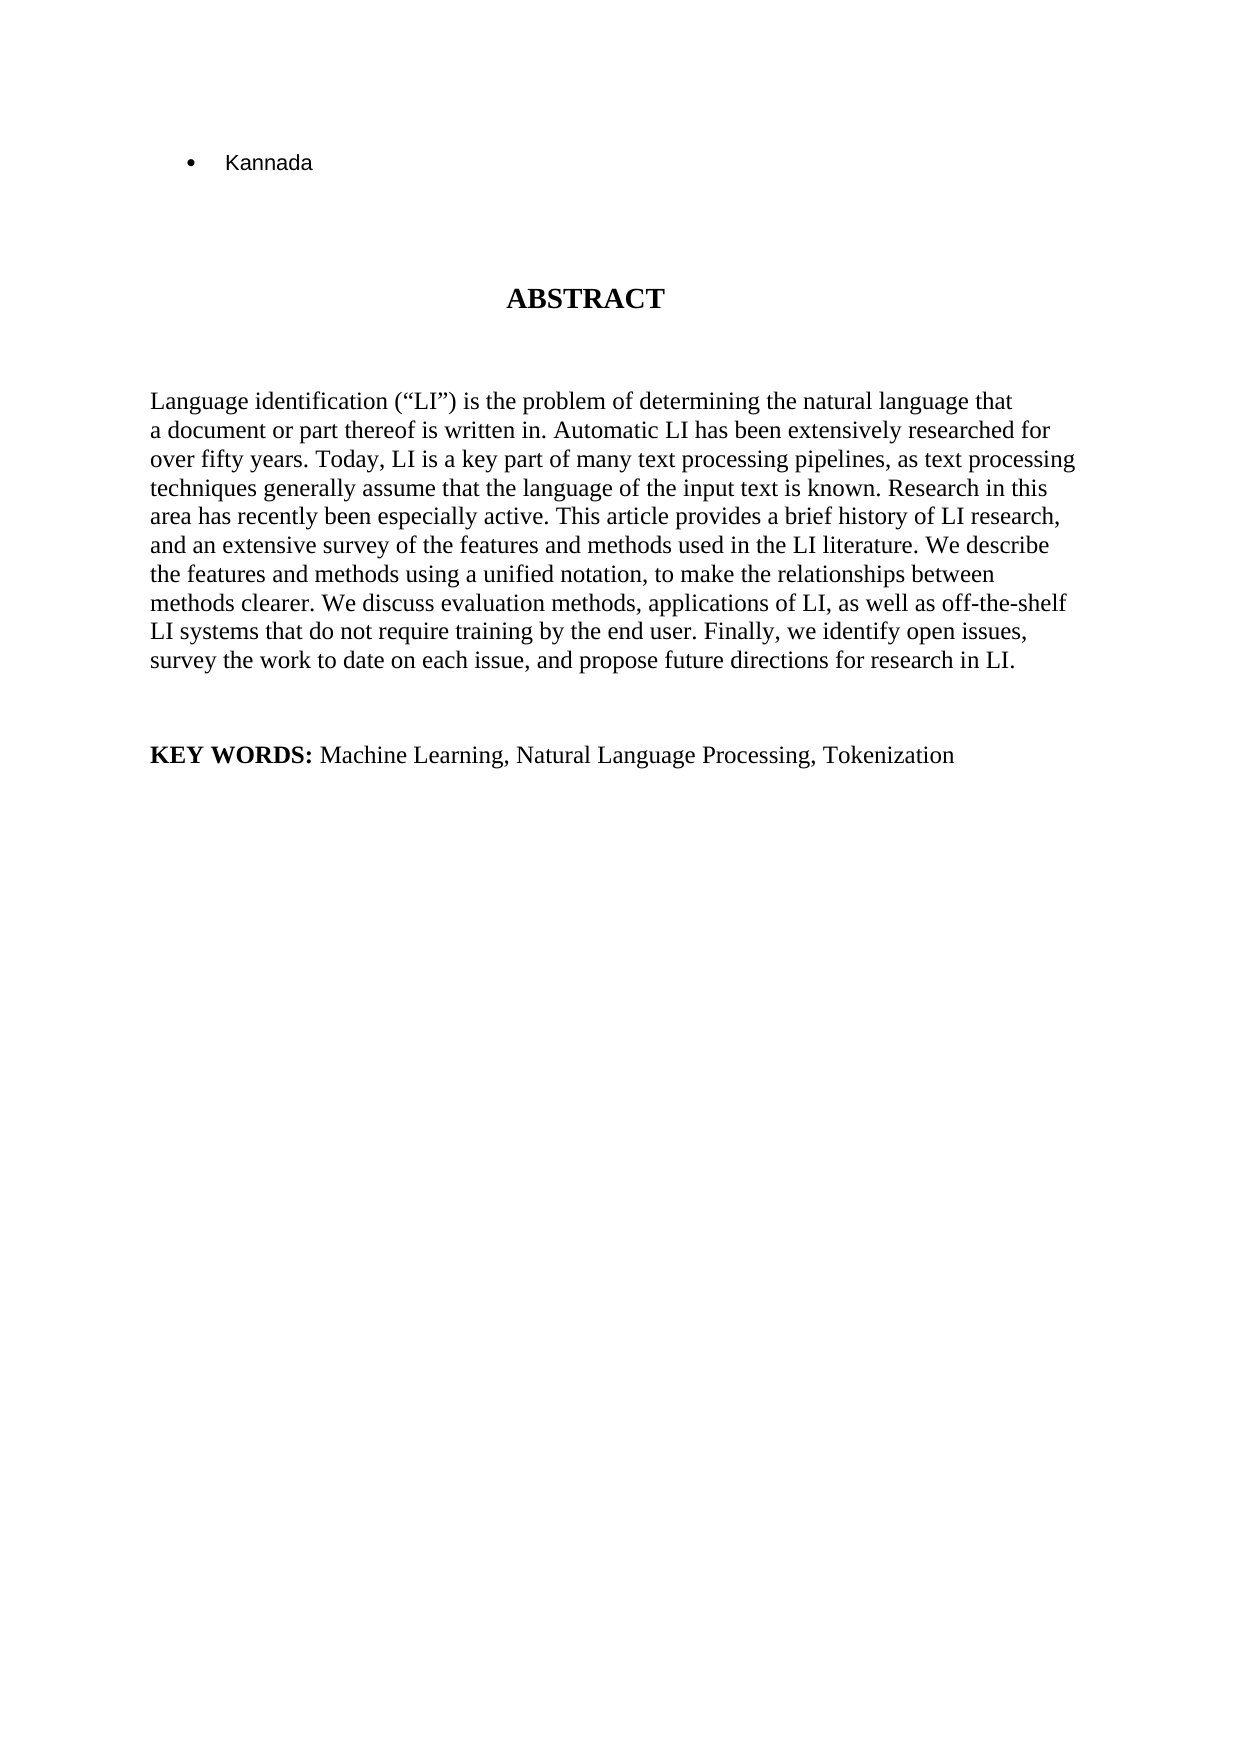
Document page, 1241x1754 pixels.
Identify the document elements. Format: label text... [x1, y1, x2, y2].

text methods clearer. We discuss evaluation methods, applications of LI, as well as off-the-shelf [150, 588, 1090, 616]
text and an extensive survey of the features and methods used in the LI literature. We describe [150, 530, 1090, 559]
text over fifty years. Today, LI is a key part of many text processing pipelines, as text processing [150, 444, 1090, 473]
text survey the work to date on each issue, and propose future directions for research in LI. [150, 645, 1090, 674]
text KEY WORDS: Machine Learning, Natural Language Processing, Tokenization [150, 741, 1090, 769]
text LI systems that do not require training by the end user. Finally, we identify open issues, [150, 616, 1090, 645]
text ABSTRACT [375, 281, 1090, 314]
text a document or part thereof is written in. Automatic LI has been extensively researched for [150, 415, 1090, 444]
text techniques generally assume that the language of the input text is known. Research in this [150, 473, 1090, 501]
text Language identification (“LI”) is the problem of determining the natural language that [150, 386, 1090, 415]
text the features and methods using a unified notation, to make the relationships between [150, 559, 1090, 588]
text area has recently been especially active. This article provides a brief history of LI research, [150, 501, 1090, 530]
list Kannada [187, 150, 1090, 175]
